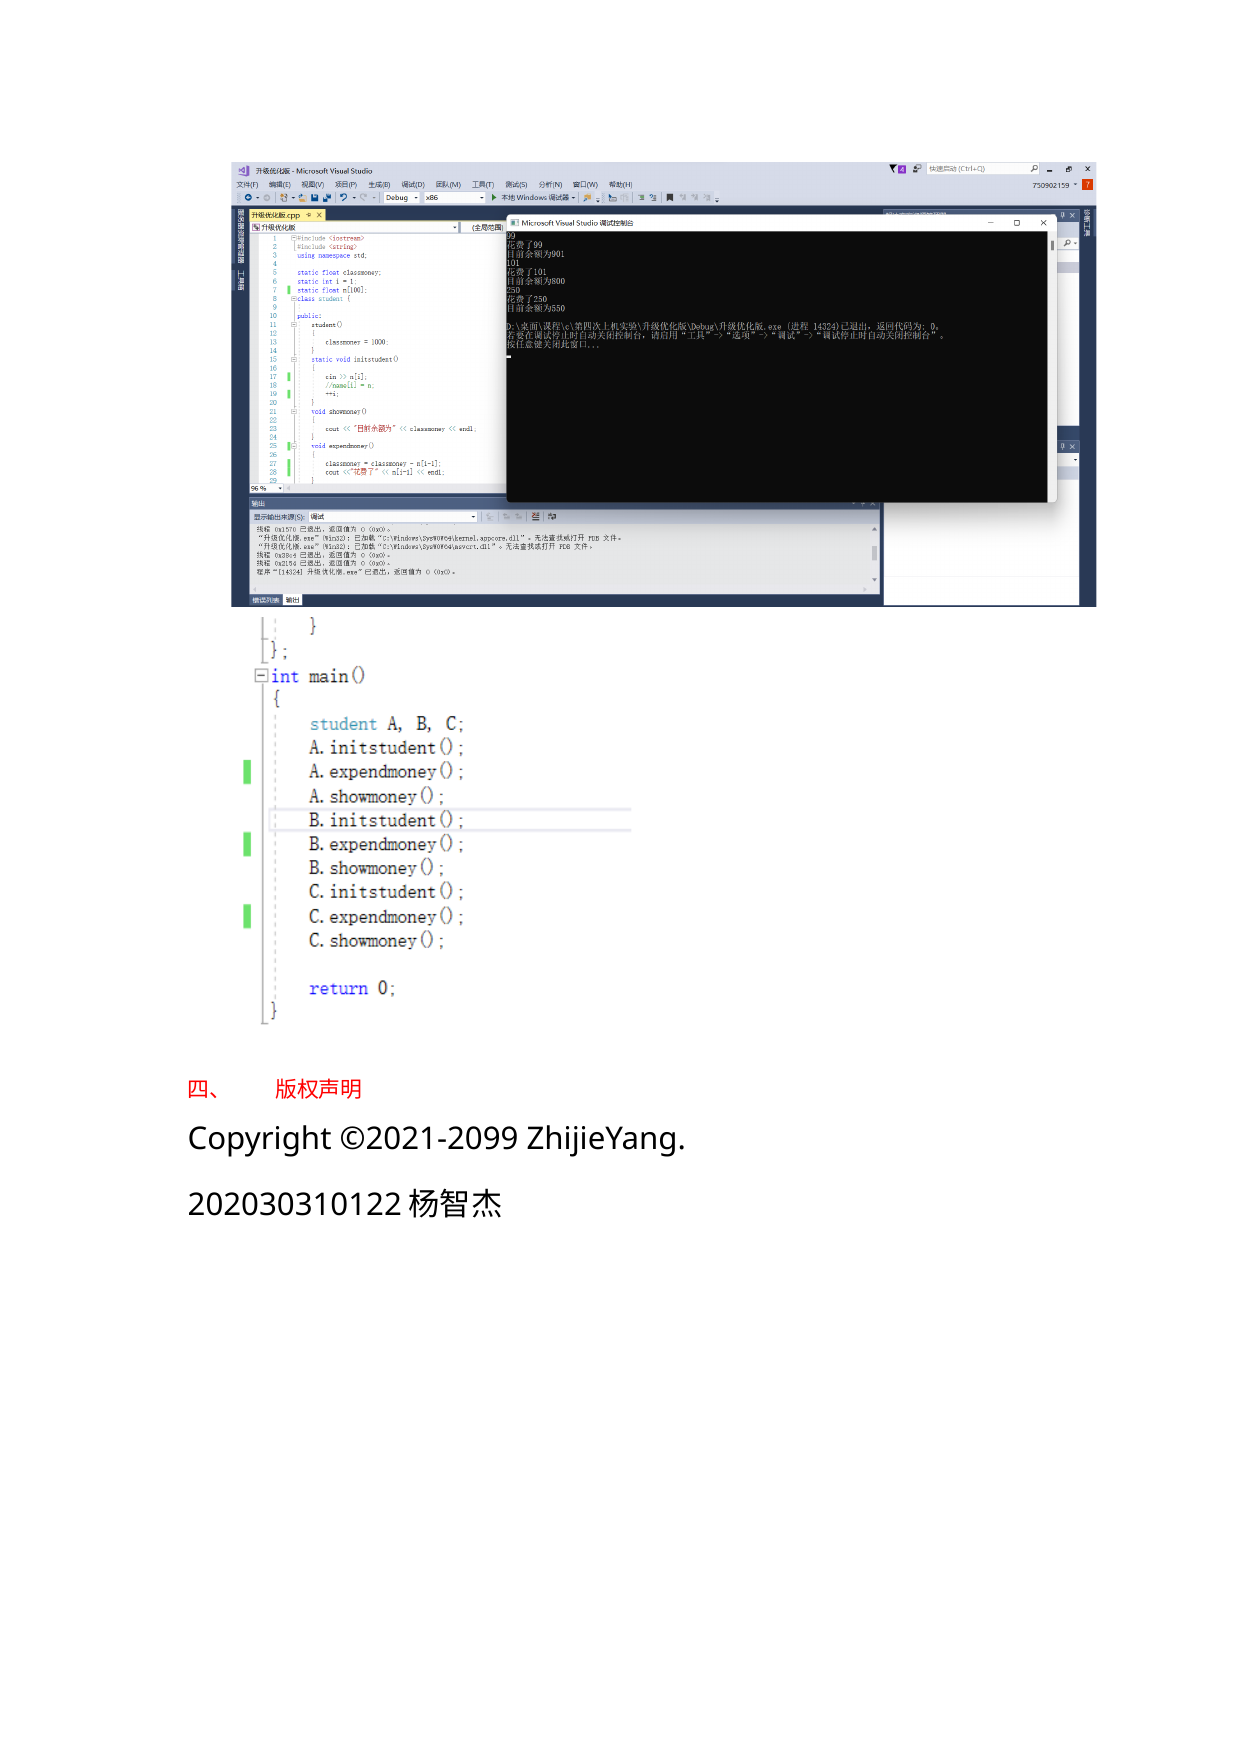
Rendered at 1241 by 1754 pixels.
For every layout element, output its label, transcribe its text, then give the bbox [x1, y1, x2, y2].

picture [231, 617, 632, 1057]
picture [231, 162, 1097, 607]
text 版权声明 [187, 1072, 1053, 1104]
list Copyright ©2021-2099 ZhijieYang. [187, 1104, 1053, 1169]
list 202030310122杨智杰 [187, 1169, 1053, 1234]
